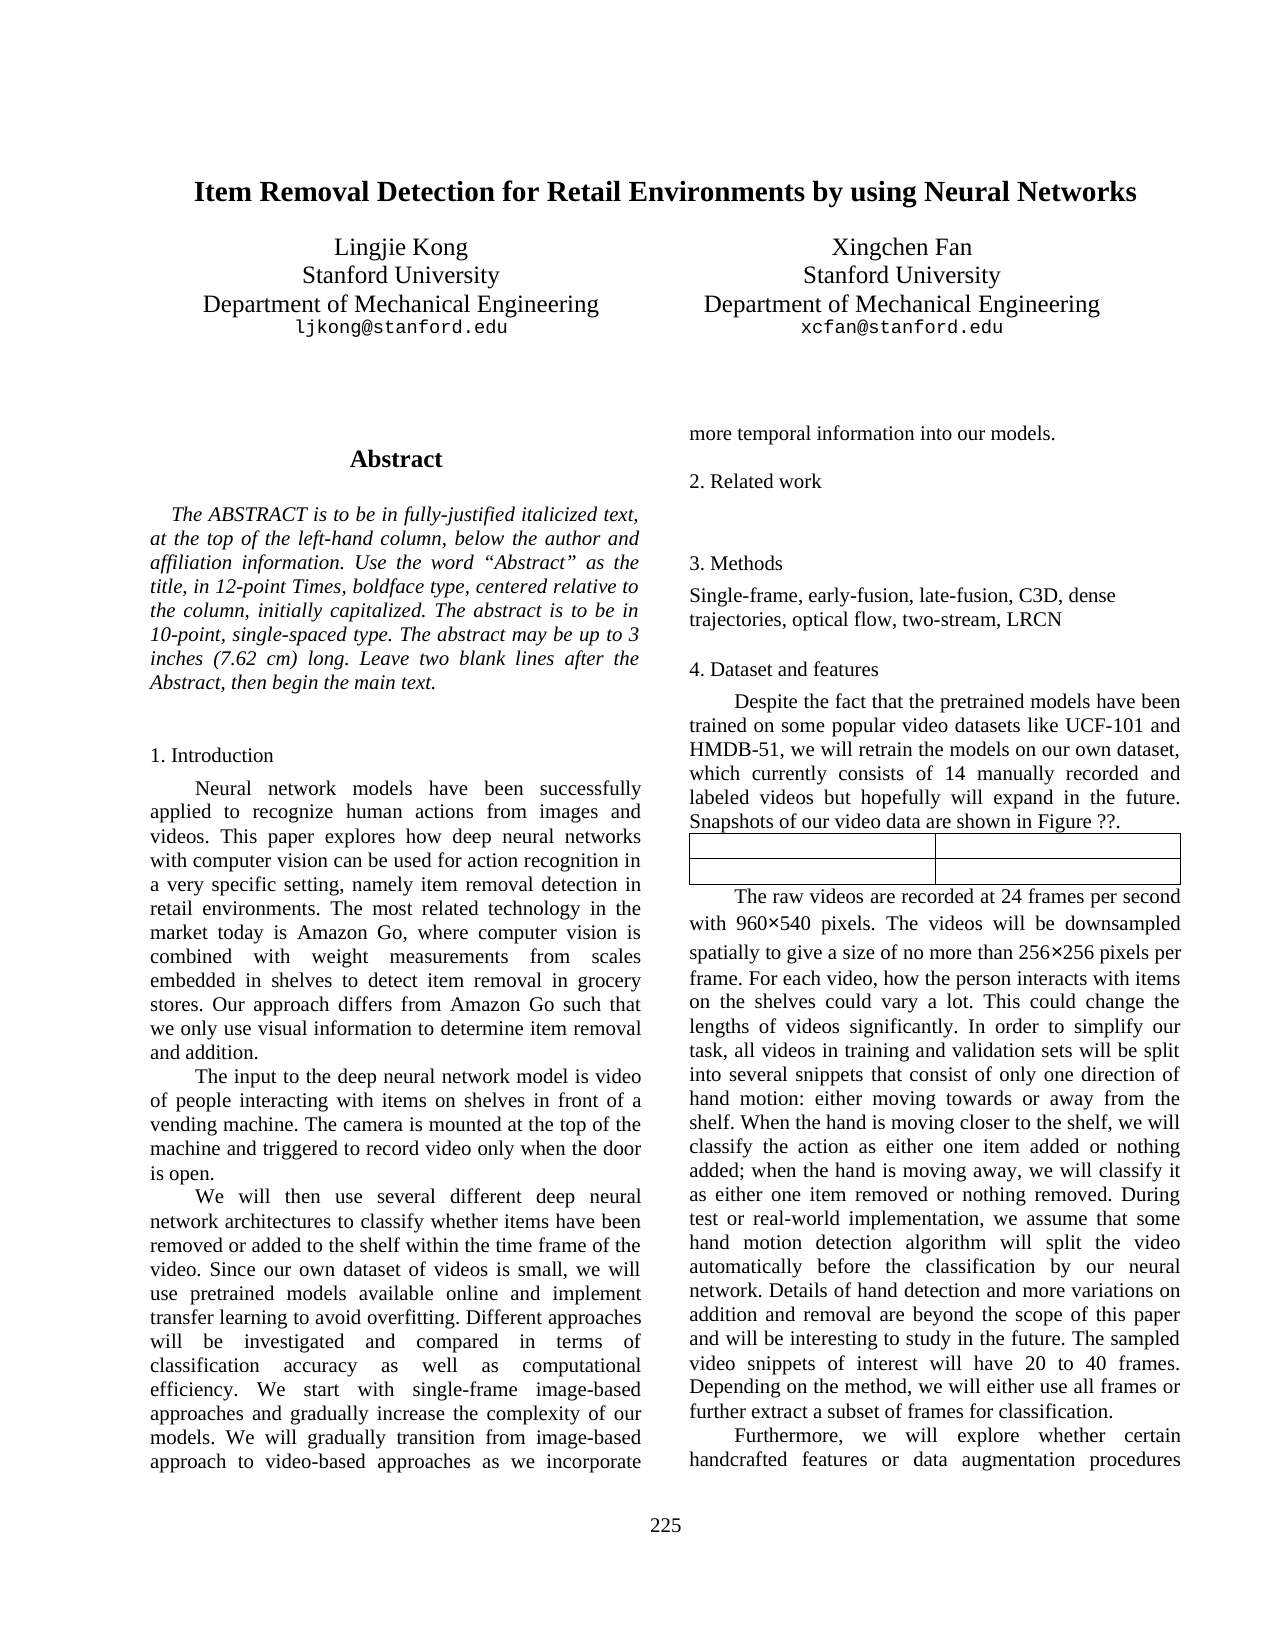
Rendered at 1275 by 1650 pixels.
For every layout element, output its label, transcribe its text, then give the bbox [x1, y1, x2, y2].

text We will then use several different deep neural network architectures to classify whether items have been removed or added to the shelf within the time frame of the video. Since our own dataset of videos is small, we will use pretrained models available online and implement transfer learning to avoid overfitting. Different approaches will be investigated and compared in terms of classification accuracy as well as computational efficiency. We start with single-frame image-based approaches and gradually increase the complexity of our models. We will gradually transition from image-based approach to video-based approaches as we incorporate more temporal information into our models. [150, 1184, 642, 1473]
text Neural network models have been successfully applied to recognize human actions from images and videos. This paper explores how deep neural networks with computer vision can be used for action recognition in a very specific setting, namely item removal detection in retail environments. The most related technology in the market today is Amazon Go, where computer vision is combined with weight measurements from scales embedded in shelves to detect item removal in grocery stores. Our approach differs from Amazon Go such that we only use visual information to determine item removal and addition. [150, 775, 642, 1064]
text The ABSTRACT is to be in fully-justified italicized text, at the top of the left-hand column, below the author and affiliation information. Use the word “Abstract” as the title, in 12-point Times, boldface type, centered relative to the column, initially capitalized. The abstract is to be in 10-point, single-spaced type. The abstract may be up to 3 inches (7.62 cm) long. Leave two blank lines after the Abstract, then begin the main text. [150, 501, 642, 694]
table_header [936, 834, 1180, 858]
subtitle Dataset and features [689, 656, 1181, 681]
table_header [690, 834, 935, 858]
text The input to the deep neural network model is video of people interacting with items on shelves in front of a vending machine. The camera is mounted at the top of the machine and triggered to record video only when the door is open. [150, 1064, 642, 1184]
text Abstract [150, 444, 642, 473]
table_cell [936, 859, 1180, 883]
table_cell [690, 859, 935, 883]
subtitle Introduction [150, 743, 642, 767]
text Despite the fact that the pretrained models have been trained on some popular video datasets like UCF-101 and HMDB-51, we will retrain the models on our own dataset, which currently consists of 14 manually recorded and labeled videos but hopefully will expand in the future. Snapshots of our video data are shown in Figure ??. [689, 689, 1181, 833]
subtitle Methods [689, 551, 1181, 575]
text We will then use several different deep neural network architectures to classify whether items have been removed or added to the shelf within the time frame of the video. Since our own dataset of videos is small, we will use pretrained models available online and implement transfer learning to avoid overfitting. Different approaches will be investigated and compared in terms of classification accuracy as well as computational efficiency. We start with single-frame image-based approaches and gradually increase the complexity of our models. We will gradually transition from image-based approach to video-based approaches as we incorporate more temporal information into our models. [689, 150, 1181, 444]
text The raw videos are recorded at 24 frames per second with 960×540 pixels. The videos will be downsampled spatially to give a size of no more than 256×256 pixels per frame. For each video, how the person interacts with items on the shelves could vary a lot. This could change the lengths of videos significantly. In order to simplify our task, all videos in training and validation sets will be split into several snippets that consist of only one direction of hand motion: either moving towards or away from the shelf. When the hand is moving closer to the shelf, we will classify the action as either one item added or nothing added; when the hand is moving away, we will classify it as either one item removed or nothing removed. During test or real-world implementation, we assume that some hand motion detection algorithm will split the video automatically before the classification by our neural network. Details of hand detection and more variations on addition and removal are beyond the scope of this paper and will be interesting to study in the future. The sampled video snippets of interest will have 20 to 40 frames. Depending on the method, we will either use all frames or further extract a subset of frames for classification. [689, 885, 1181, 1423]
text Single-frame, early-fusion, late-fusion, C3D, dense trajectories, optical flow, two-stream, LRCN [689, 583, 1181, 631]
subtitle Related work [689, 469, 1181, 493]
